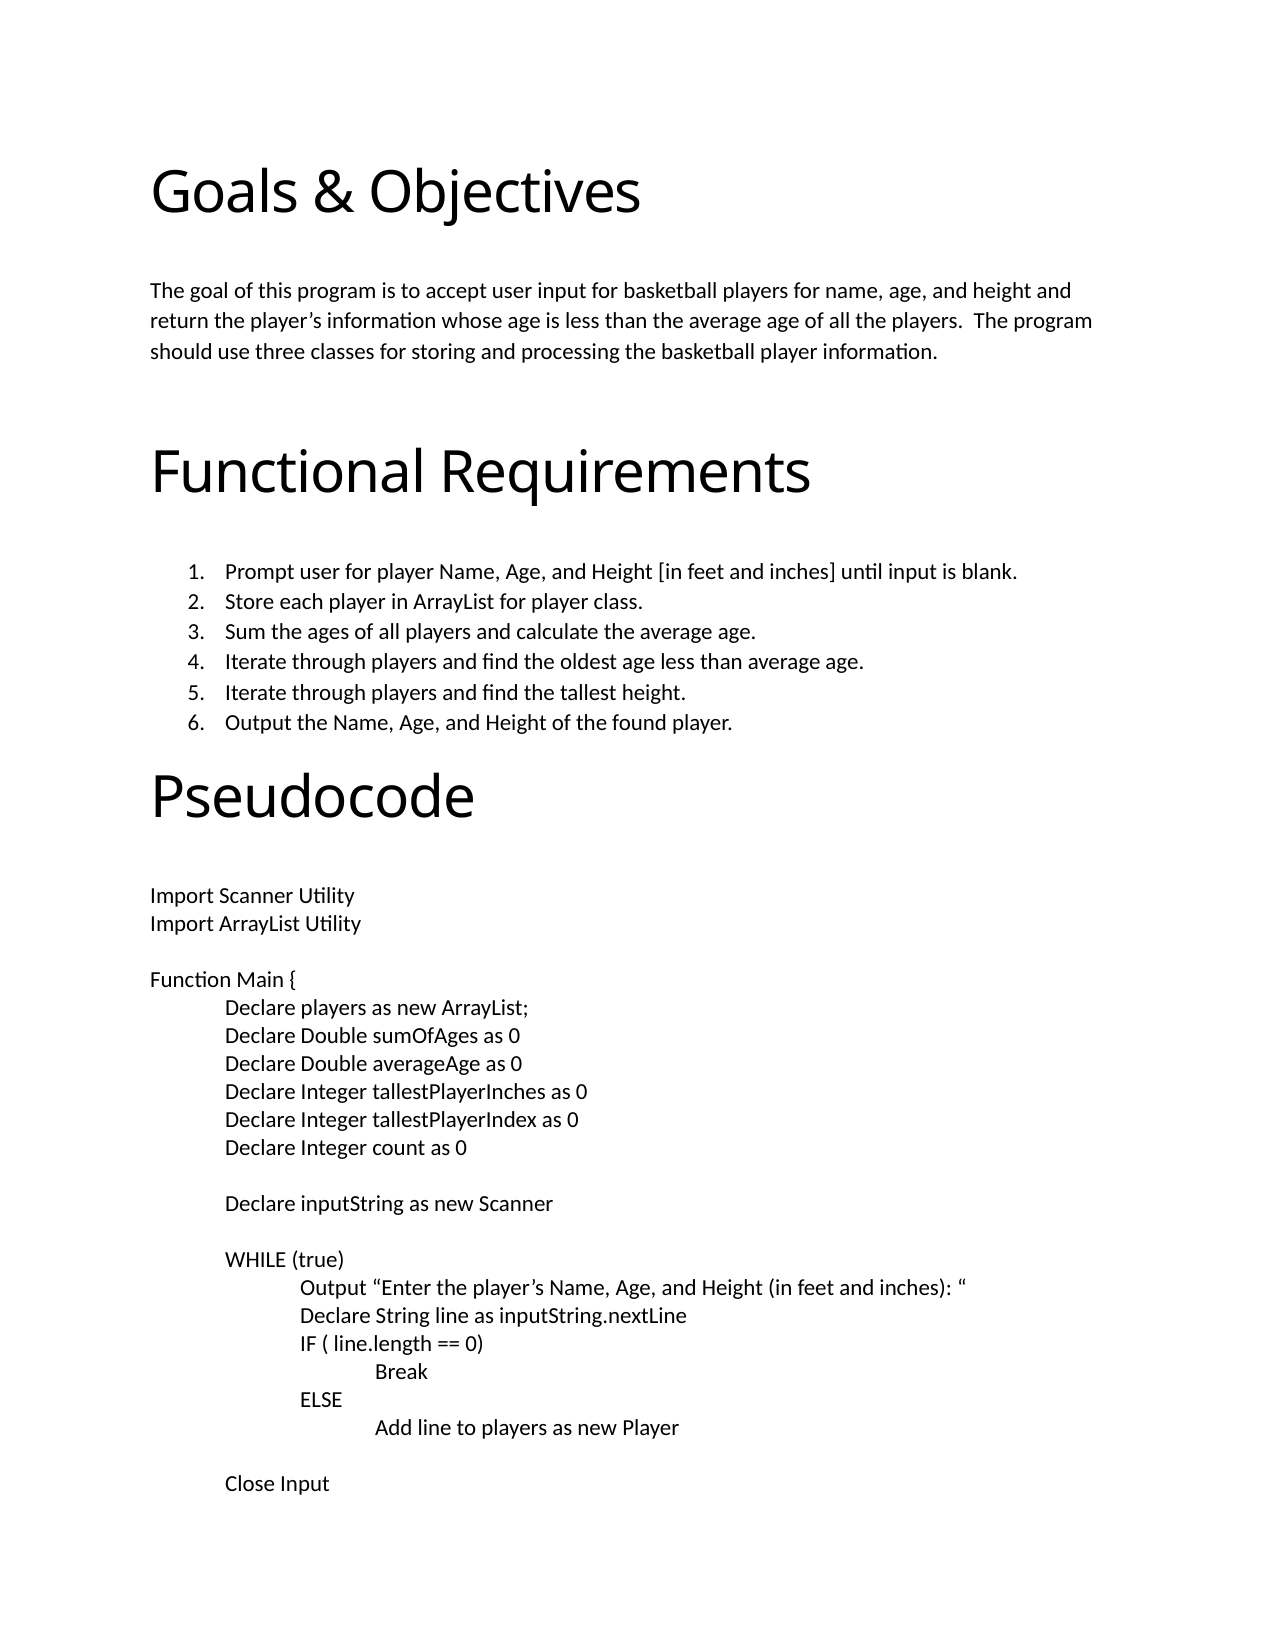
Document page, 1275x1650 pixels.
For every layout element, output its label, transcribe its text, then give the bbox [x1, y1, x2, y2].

list Prompt user for player Name, Age, and Height [in feet and inches] until input is blank. [187, 557, 1125, 585]
text The goal of this program is to accept user input for basketball players for name, age, and height and return the player’s information whose age is less than the average age of all the players. The program should use three classes for storing and processing the basketball player information. [150, 276, 1125, 365]
text Add line to players as new Player [150, 1413, 1125, 1442]
text ELSE [150, 1386, 1125, 1413]
text Declare String line as inputString.nextLine [150, 1301, 1125, 1329]
title Pseudocode [150, 755, 1125, 834]
text Import Scanner Utility [150, 881, 1125, 909]
text Function Main { [150, 965, 1125, 993]
text WHILE (true) [150, 1245, 1125, 1273]
text Close Input [150, 1469, 1125, 1498]
list Output the Name, Age, and Height of the found player. [187, 708, 1125, 736]
text Declare Integer tallestPlayerIndex as 0 [150, 1105, 1125, 1133]
title Goals & Objectives [150, 150, 1125, 229]
text Declare inputString as new Scanner [150, 1189, 1125, 1217]
list Sum the ages of all players and calculate the average age. [187, 617, 1125, 645]
text Output “Enter the player’s Name, Age, and Height (in feet and inches): “ [150, 1273, 1125, 1301]
text Break [150, 1357, 1125, 1386]
text IF ( line.length == 0) [150, 1329, 1125, 1357]
title Functional Requirements [150, 431, 1125, 510]
text Declare players as new ArrayList; [150, 993, 1125, 1021]
text Declare Integer tallestPlayerInches as 0 [150, 1077, 1125, 1105]
list Iterate through players and find the oldest age less than average age. [187, 647, 1125, 676]
text Declare Integer count as 0 [150, 1133, 1125, 1161]
text Import ArrayList Utility [150, 909, 1125, 937]
list Store each player in ArrayList for player class. [187, 587, 1125, 615]
list Iterate through players and find the tallest height. [187, 678, 1125, 706]
text Declare Double averageAge as 0 [150, 1049, 1125, 1077]
text Declare Double sumOfAges as 0 [150, 1021, 1125, 1049]
